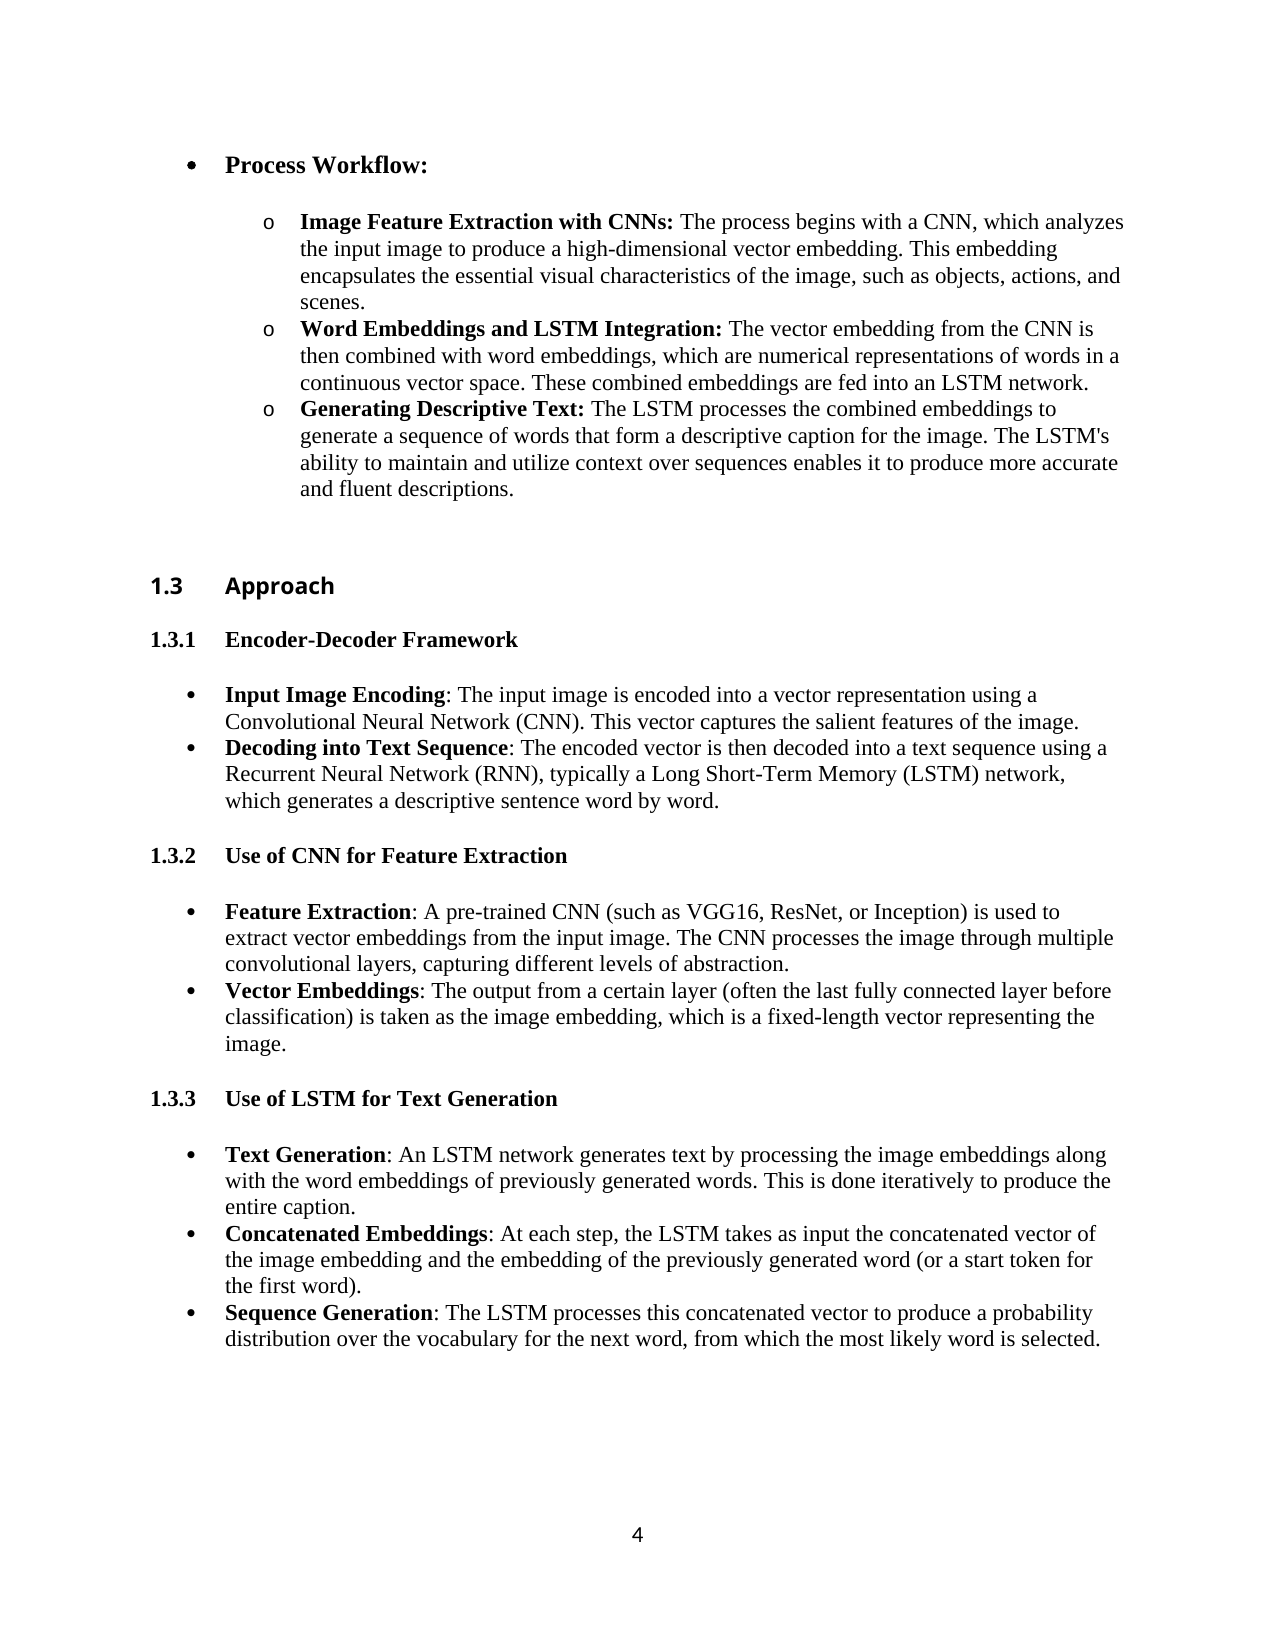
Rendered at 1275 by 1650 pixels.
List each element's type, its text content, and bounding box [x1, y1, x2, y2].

subtitle 1.3.3 Use of LSTM for Text Generation [150, 1085, 1125, 1111]
list Text Generation: An LSTM network generates text by processing the image embeddings along with the word embeddings of previously generated words. This is done iteratively to produce the entire caption. [187, 1141, 1125, 1220]
list Image Feature Extraction with CNNs: The process begins with a CNN, which analyzes the input image to produce a high-dimensional vector embedding. This embedding encapsulates the essential visual characteristics of the image, such as objects, actions, and scenes. [262, 208, 1125, 314]
list Concatenated Embeddings: At each step, the LSTM takes as input the concatenated vector of the image embedding and the embedding of the previously generated word (or a start token for the first word). [187, 1220, 1125, 1299]
list Generating Descriptive Text: The LSTM processes the combined embeddings to generate a sequence of words that form a descriptive caption for the image. The LSTM's ability to maintain and utilize context over sequences enables it to produce more accurate and fluent descriptions. [262, 395, 1125, 502]
list Vector Embeddings: The output from a certain layer (often the last fully connected layer before classification) is taken as the image embedding, which is a fixed-length vector representing the image. [187, 977, 1125, 1056]
list Decoding into Text Sequence: The encoded vector is then decoded into a text sequence using a Recurrent Neural Network (RNN), typically a Long Short-Term Memory (LSTM) network, which generates a descriptive sentence word by word. [187, 734, 1125, 813]
subtitle 1.3 Approach [150, 569, 1125, 601]
list Input Image Encoding: The input image is encoded into a vector representation using a Convolutional Neural Network (CNN). This vector captures the salient features of the image. [187, 681, 1125, 734]
list Process Workflow: [187, 150, 1125, 179]
subtitle 1.3.1 Encoder-Decoder Framework [150, 626, 1125, 652]
list Feature Extraction: A pre-trained CNN (such as VGG16, ResNet, or Inception) is used to extract vector embeddings from the input image. The CNN processes the image through multiple convolutional layers, capturing different levels of abstraction. [187, 898, 1125, 977]
list Word Embeddings and LSTM Integration: The vector embedding from the CNN is then combined with word embeddings, which are numerical representations of words in a continuous vector space. These combined embeddings are fed into an LSTM network. [262, 314, 1125, 395]
subtitle 1.3.2 Use of CNN for Feature Extraction [150, 842, 1125, 869]
list Sequence Generation: The LSTM processes this concatenated vector to produce a probability distribution over the vocabulary for the next word, from which the most likely word is selected. [187, 1299, 1125, 1351]
